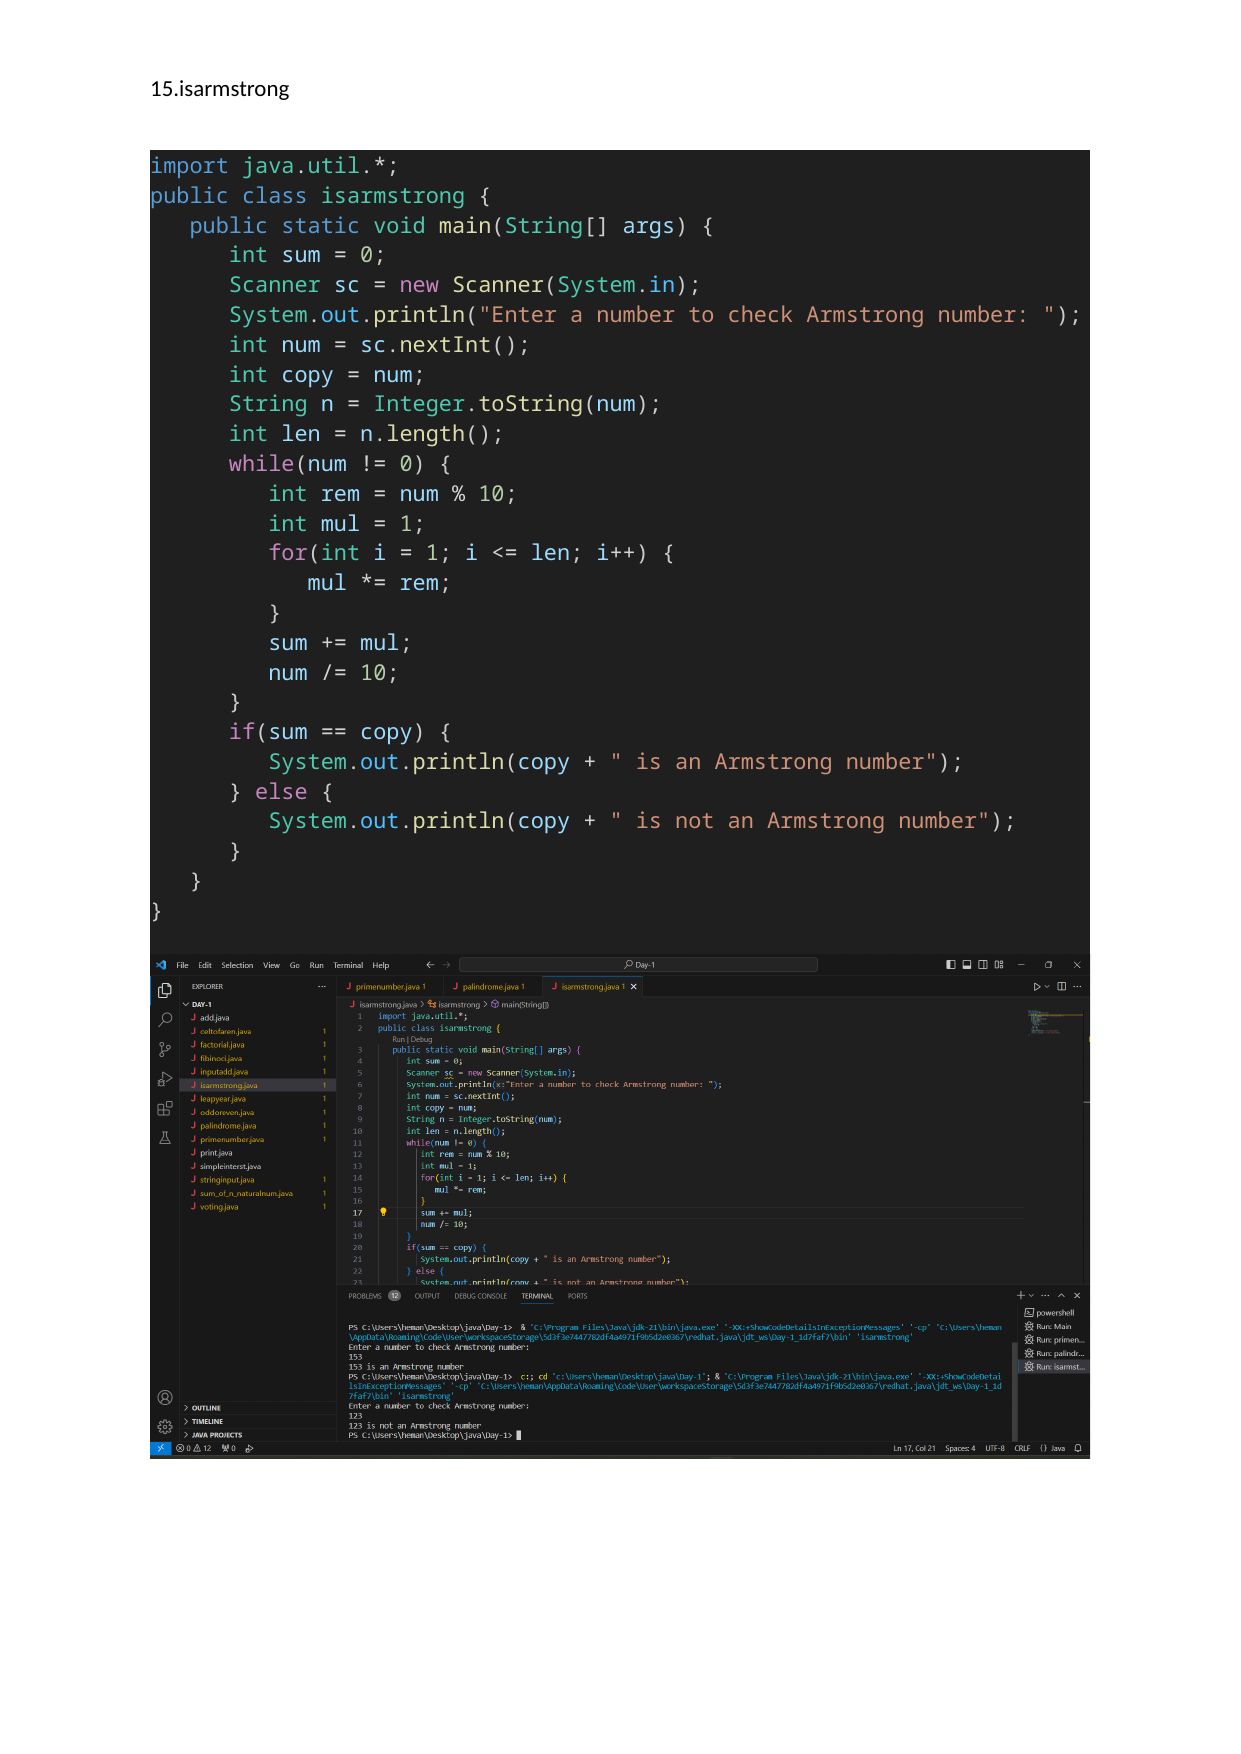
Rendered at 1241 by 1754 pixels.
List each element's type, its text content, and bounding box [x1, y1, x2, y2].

text } [150, 686, 1090, 716]
text String n = Integer.toString(num); [150, 388, 1090, 418]
text public class isarmstrong { [150, 180, 1090, 209]
text mul *= rem; [150, 567, 1090, 597]
text import java.util.*; [150, 150, 1090, 180]
text sum += mul; [150, 627, 1090, 656]
text num /= 10; [150, 656, 1090, 686]
text public static void main(String[] args) { [150, 209, 1090, 239]
picture [150, 954, 1091, 1459]
text Scanner sc = new Scanner(System.in); [150, 269, 1090, 299]
text int mul = 1; [150, 507, 1090, 537]
text int copy = num; [150, 358, 1090, 388]
text for(int i = 1; i <= len; i++) { [150, 537, 1090, 567]
text } [150, 865, 1090, 895]
text } else { [150, 776, 1090, 805]
text int sum = 0; [150, 239, 1090, 269]
text int num = sc.nextInt(); [150, 329, 1090, 358]
text System.out.println(copy + " is an Armstrong number"); [150, 746, 1090, 776]
text } [150, 895, 1090, 924]
text int len = n.length(); [150, 418, 1090, 448]
text int rem = num % 10; [150, 478, 1090, 507]
text while(num != 0) { [150, 448, 1090, 478]
text if(sum == copy) { [150, 716, 1090, 746]
text } [150, 835, 1090, 865]
text System.out.println("Enter a number to check Armstrong number: "); [150, 299, 1090, 329]
text System.out.println(copy + " is not an Armstrong number"); [150, 805, 1090, 835]
text } [150, 597, 1090, 627]
